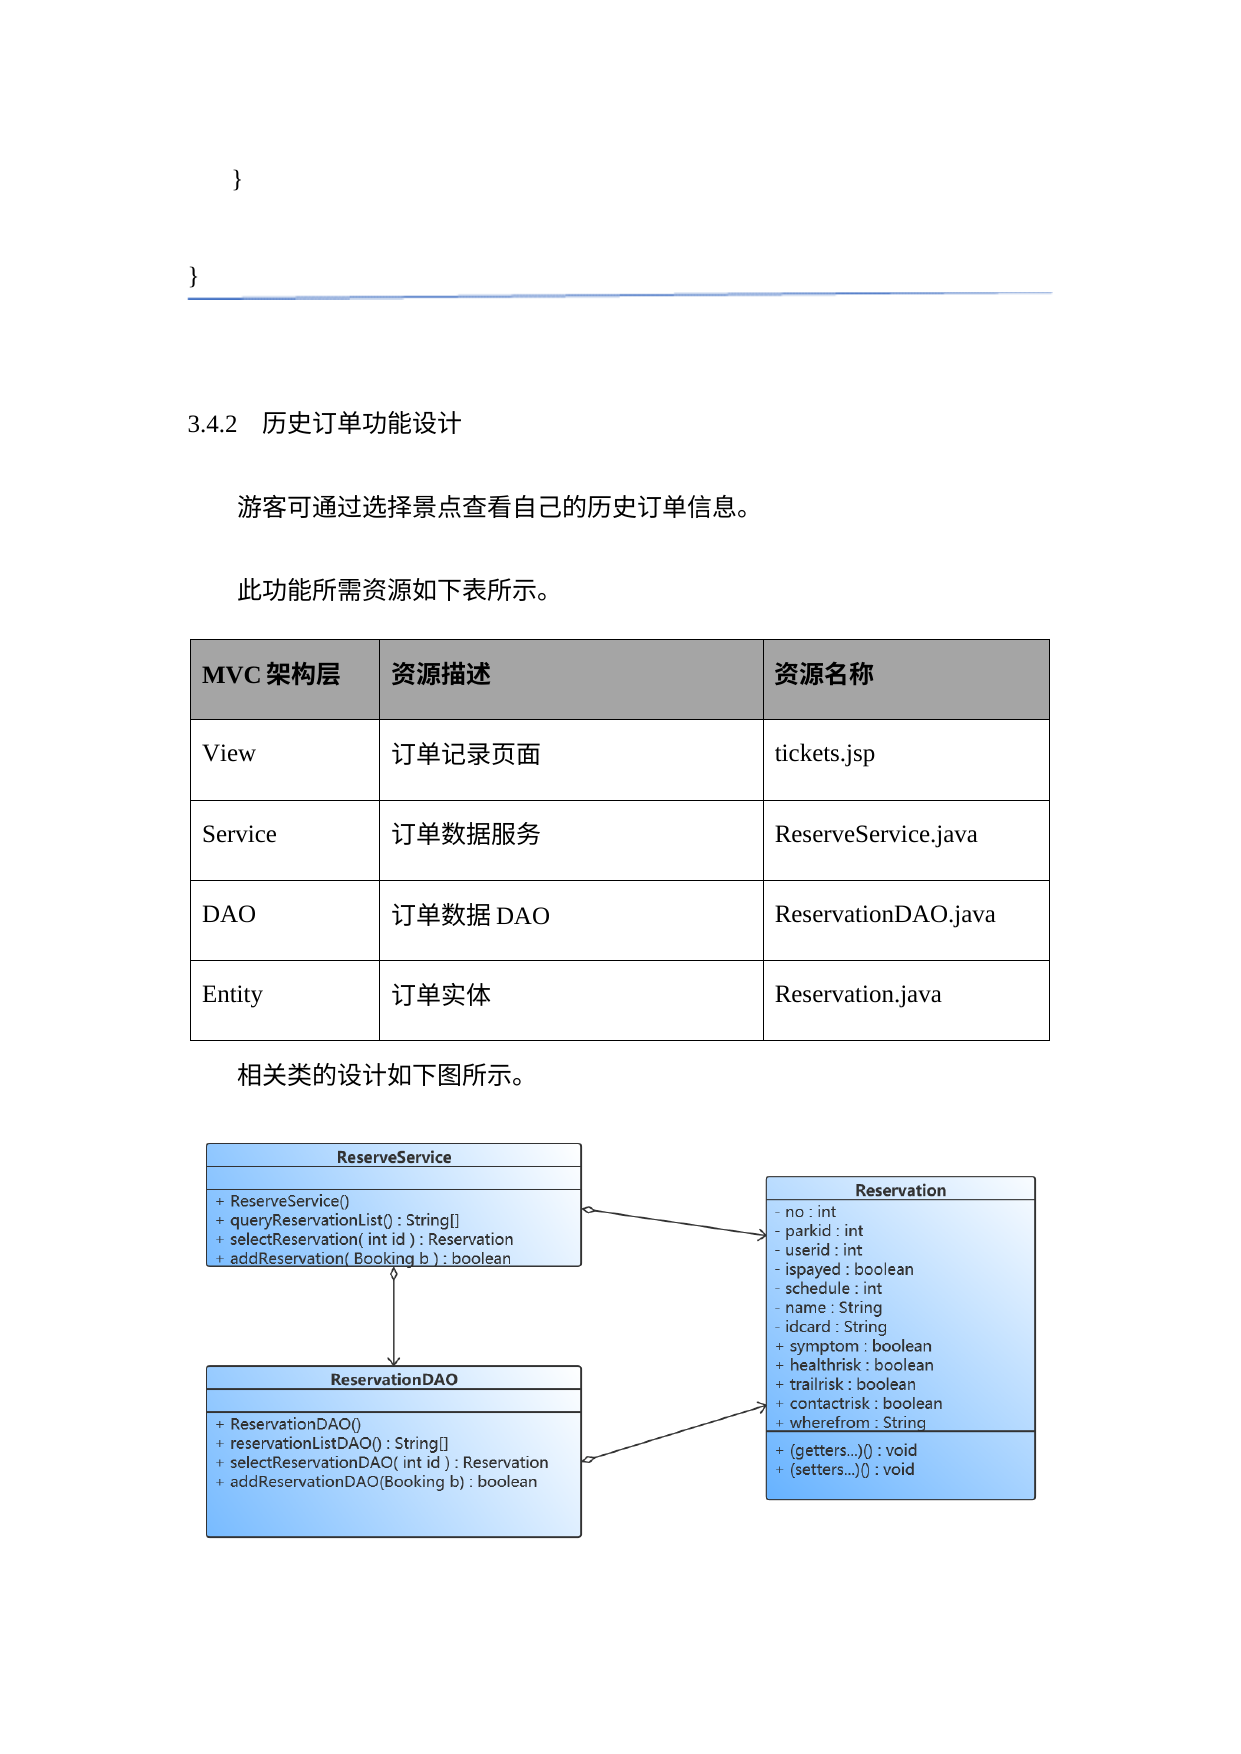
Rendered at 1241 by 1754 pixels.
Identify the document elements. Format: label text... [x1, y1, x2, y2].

table_cell Entity [191, 961, 379, 1040]
table_cell DAO [191, 881, 379, 960]
table_cell Reservation.java [764, 961, 1049, 1040]
table_cell 订单数据服务 [380, 801, 763, 880]
picture [187, 292, 1053, 300]
table_header 资源描述 [380, 640, 763, 719]
table_cell 订单实体 [380, 961, 763, 1040]
table_cell 订单数据DAO [380, 881, 763, 960]
text } [187, 162, 1053, 194]
table_cell tickets.jsp [764, 720, 1049, 799]
table_cell ReserveService.java [764, 801, 1049, 880]
table_cell Service [191, 801, 379, 880]
table_header 资源名称 [764, 640, 1049, 719]
text } [187, 259, 1053, 292]
text 此功能所需资源如下表所示。 [187, 556, 1053, 621]
table_header MVC架构层 [191, 640, 379, 719]
table_cell ReservationDAO.java [764, 881, 1049, 960]
text 游客可通过选择景点查看自己的历史订单信息。 [187, 473, 1053, 538]
text 相关类的设计如下图所示。 [187, 1041, 1053, 1106]
table_cell View [191, 720, 379, 799]
picture [187, 1124, 1053, 1555]
subtitle 历史订单功能设计 [187, 389, 1053, 454]
table_cell 订单记录页面 [380, 720, 763, 799]
